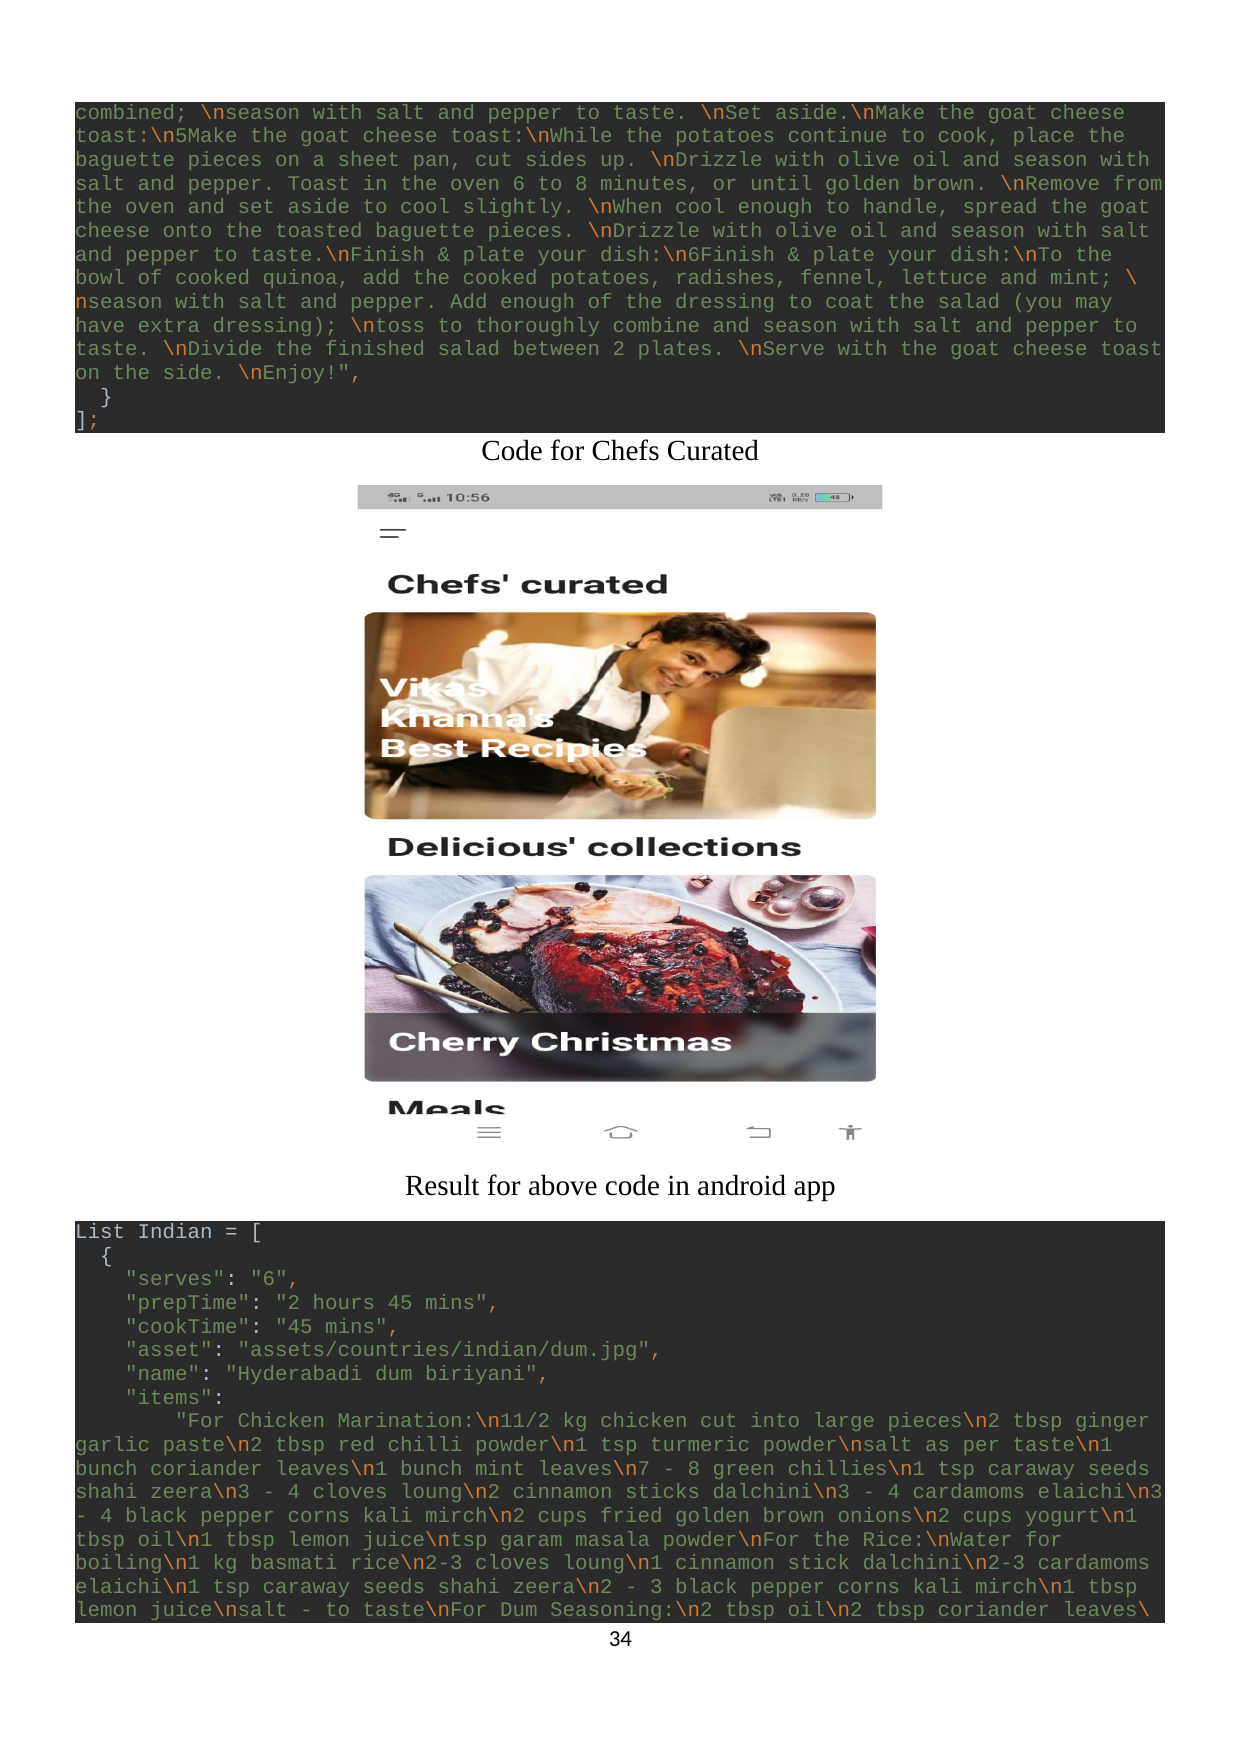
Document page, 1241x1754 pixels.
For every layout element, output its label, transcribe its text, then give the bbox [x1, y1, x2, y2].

text Code for Chefs Curated [75, 433, 1165, 466]
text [75, 1221, 1165, 1623]
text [75, 102, 1165, 433]
picture [357, 485, 883, 1150]
text Result for above code in android app [75, 1168, 1165, 1202]
